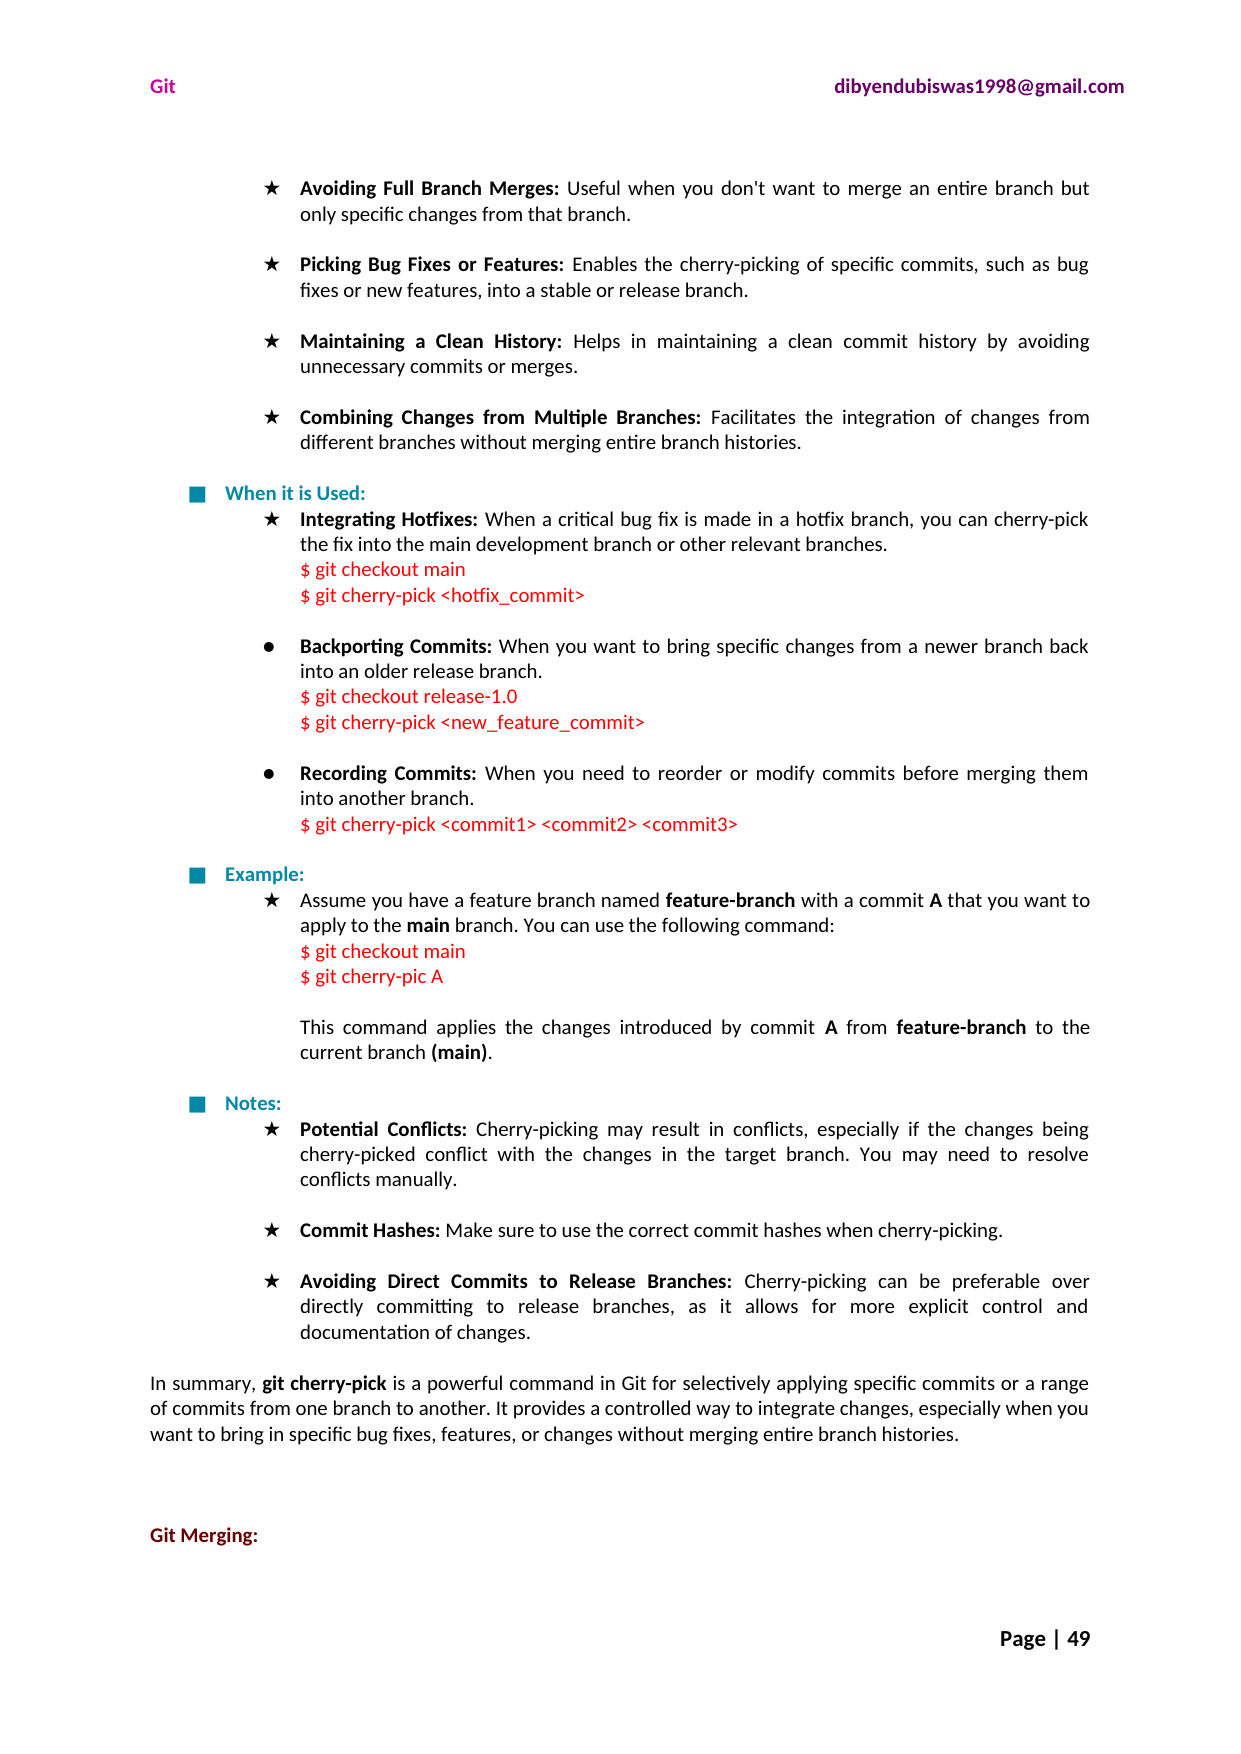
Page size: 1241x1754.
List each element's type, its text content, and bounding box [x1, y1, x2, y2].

list Avoiding Direct Commits to Release Branches: Cherry-picking can be preferable over directly committing to release branches, as it allows for more explicit control and documentation of changes. [262, 1268, 1090, 1344]
list When it is Used: [187, 480, 1090, 506]
list Potential Conflicts: Cherry-picking may result in conflicts, especially if the changes being cherry-picked conflict with the changes in the target branch. You may need to resolve conflicts manually. [262, 1116, 1090, 1192]
text $ git cherry-pic A [150, 963, 1090, 989]
list Maintaining a Clean History: Helps in maintaining a clean commit history by avoiding unnecessary commits or merges. [262, 328, 1090, 379]
text $ git checkout main [150, 557, 1090, 582]
text In summary, git cherry-pick is a powerful command in Git for selectively applying specific commits or a range of commits from one branch to another. It provides a controlled way to integrate changes, especially when you want to bring in specific bug fixes, features, or changes without merging entire branch histories. [150, 1370, 1090, 1446]
text $ git cherry-pick <commit1> <commit2> <commit3> [150, 811, 1090, 836]
text This command applies the changes introduced by commit A from feature-branch to the current branch (main). [300, 1014, 1090, 1065]
list Example: [187, 862, 1090, 887]
list Combining Changes from Multiple Branches: Facilitates the integration of changes from different branches without merging entire branch histories. [262, 404, 1090, 455]
list Integrating Hotfixes: When a critical bug fix is made in a hotfix branch, you can cherry-pick the fix into the main development branch or other relevant branches. [262, 506, 1090, 557]
list Avoiding Full Branch Merges: Useful when you don't want to merge an entire branch but only specific changes from that branch. [262, 175, 1090, 226]
list Notes: [187, 1090, 1090, 1116]
list Picking Bug Fixes or Features: Enables the cherry-picking of specific commits, such as bug fixes or new features, into a stable or release branch. [262, 252, 1090, 302]
text $ git checkout release-1.0 [150, 684, 1090, 709]
list Backporting Commits: When you want to bring specific changes from a newer branch back into an older release branch. [262, 633, 1090, 684]
text Git Merging: [150, 1522, 1090, 1548]
list Assume you have a feature branch named feature-branch with a commit A that you want to apply to the main branch. You can use the following command: [262, 887, 1090, 938]
list Commit Hashes: Make sure to use the correct commit hashes when cherry-picking. [262, 1217, 1090, 1243]
text $ git cherry-pick <new_feature_commit> [150, 709, 1090, 734]
list Recording Commits: When you need to reorder or modify commits before merging them into another branch. [262, 760, 1090, 811]
text $ git cherry-pick <hotfix_commit> [150, 582, 1090, 607]
text $ git checkout main [150, 938, 1090, 963]
